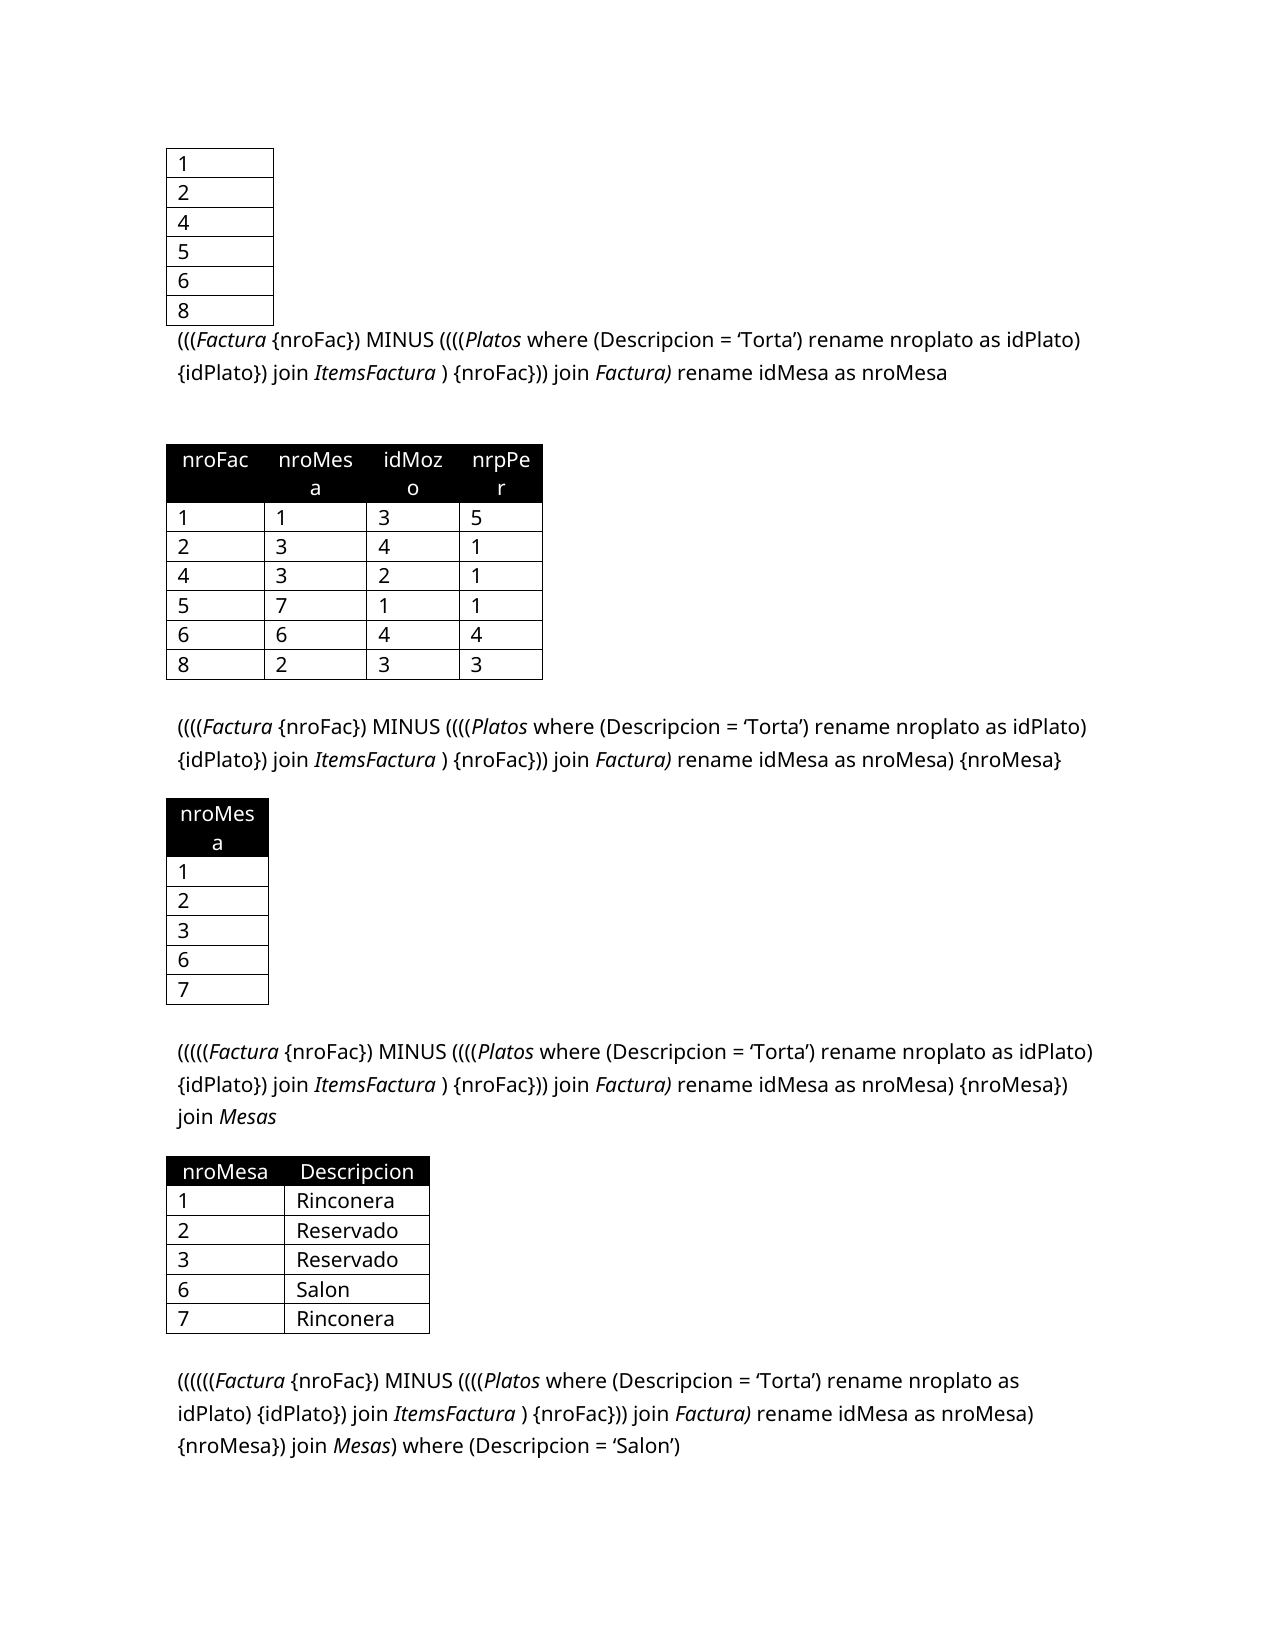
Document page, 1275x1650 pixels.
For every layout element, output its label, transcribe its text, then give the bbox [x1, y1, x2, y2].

text (((Factura {nroFac}) MINUS ((((Platos where (Descripcion = ‘Torta’) rename nroplato as idPlato) {idPlato}) join ItemsFactura ) {nroFac})) join Factura) rename idMesa as nroMesa [177, 326, 1098, 419]
table_cell 2 [367, 562, 459, 590]
table_cell 1 [167, 857, 268, 886]
table_cell 5 [460, 503, 542, 531]
table_cell 2 [167, 532, 264, 561]
text ((((Factura {nroFac}) MINUS ((((Platos where (Descripcion = ‘Torta’) rename nroplato as idPlato) {idPlato}) join ItemsFactura ) {nroFac})) join Factura) rename idMesa as nroMesa) {nroMesa} [177, 679, 1098, 773]
table_cell 2 [167, 178, 273, 207]
table_cell 6 [167, 267, 273, 295]
table_header nroMesa [167, 1157, 284, 1185]
table_cell Rinconera [285, 1304, 429, 1333]
table_cell Rinconera [285, 1186, 429, 1215]
table_cell 1 [460, 591, 542, 619]
table_cell 3 [167, 1245, 284, 1274]
table_cell 8 [167, 650, 264, 678]
table_cell 1 [460, 562, 542, 590]
table_cell 3 [367, 503, 459, 531]
table_cell 6 [265, 621, 366, 649]
table_header Descripcion [285, 1157, 429, 1185]
table_cell 6 [167, 621, 264, 649]
table_cell 4 [167, 208, 273, 236]
table_cell 3 [265, 562, 366, 590]
table_cell 1 [367, 591, 459, 619]
table_header idMozo [367, 445, 459, 502]
table_cell 2 [167, 887, 268, 915]
table_cell 4 [167, 562, 264, 590]
table_cell Salon [285, 1275, 429, 1303]
table_cell 4 [367, 621, 459, 649]
table_cell 5 [167, 591, 264, 619]
table_cell 5 [167, 237, 273, 266]
table_cell 2 [167, 1216, 284, 1244]
table_cell 7 [167, 975, 268, 1003]
text (((((Factura {nroFac}) MINUS ((((Platos where (Descripcion = ‘Torta’) rename nroplato as idPlato) {idPlato}) join ItemsFactura ) {nroFac})) join Factura) rename idMesa as nroMesa) {nroMesa}) join Mesas [177, 1004, 1098, 1131]
table_header nrpPer [460, 445, 542, 502]
table_cell Reservado [285, 1216, 429, 1244]
table_cell 4 [460, 621, 542, 649]
table_cell 7 [167, 1304, 284, 1333]
table_cell 1 [167, 149, 273, 177]
table_cell 3 [367, 650, 459, 678]
table_header nroMesa [265, 445, 366, 502]
table_cell 1 [460, 532, 542, 561]
table_cell 7 [265, 591, 366, 619]
table_cell 6 [167, 1275, 284, 1303]
table_cell 1 [167, 1186, 284, 1215]
table_cell Reservado [285, 1245, 429, 1274]
table_header nroMesa [167, 799, 268, 856]
table_cell 6 [167, 946, 268, 974]
table_cell 8 [167, 296, 273, 324]
table_header nroFac [167, 445, 264, 502]
table_cell 4 [367, 532, 459, 561]
table_cell 2 [265, 650, 366, 678]
table_cell 3 [265, 532, 366, 561]
table_cell 3 [460, 650, 542, 678]
table_cell 1 [265, 503, 366, 531]
text ((((((Factura {nroFac}) MINUS ((((Platos where (Descripcion = ‘Torta’) rename nroplato as idPlato) {idPlato}) join ItemsFactura ) {nroFac})) join Factura) rename idMesa as nroMesa) {nroMesa}) join Mesas) where (Descripcion = ‘Salon’) [177, 1334, 1098, 1460]
table_cell 1 [167, 503, 264, 531]
table_cell 3 [167, 916, 268, 944]
